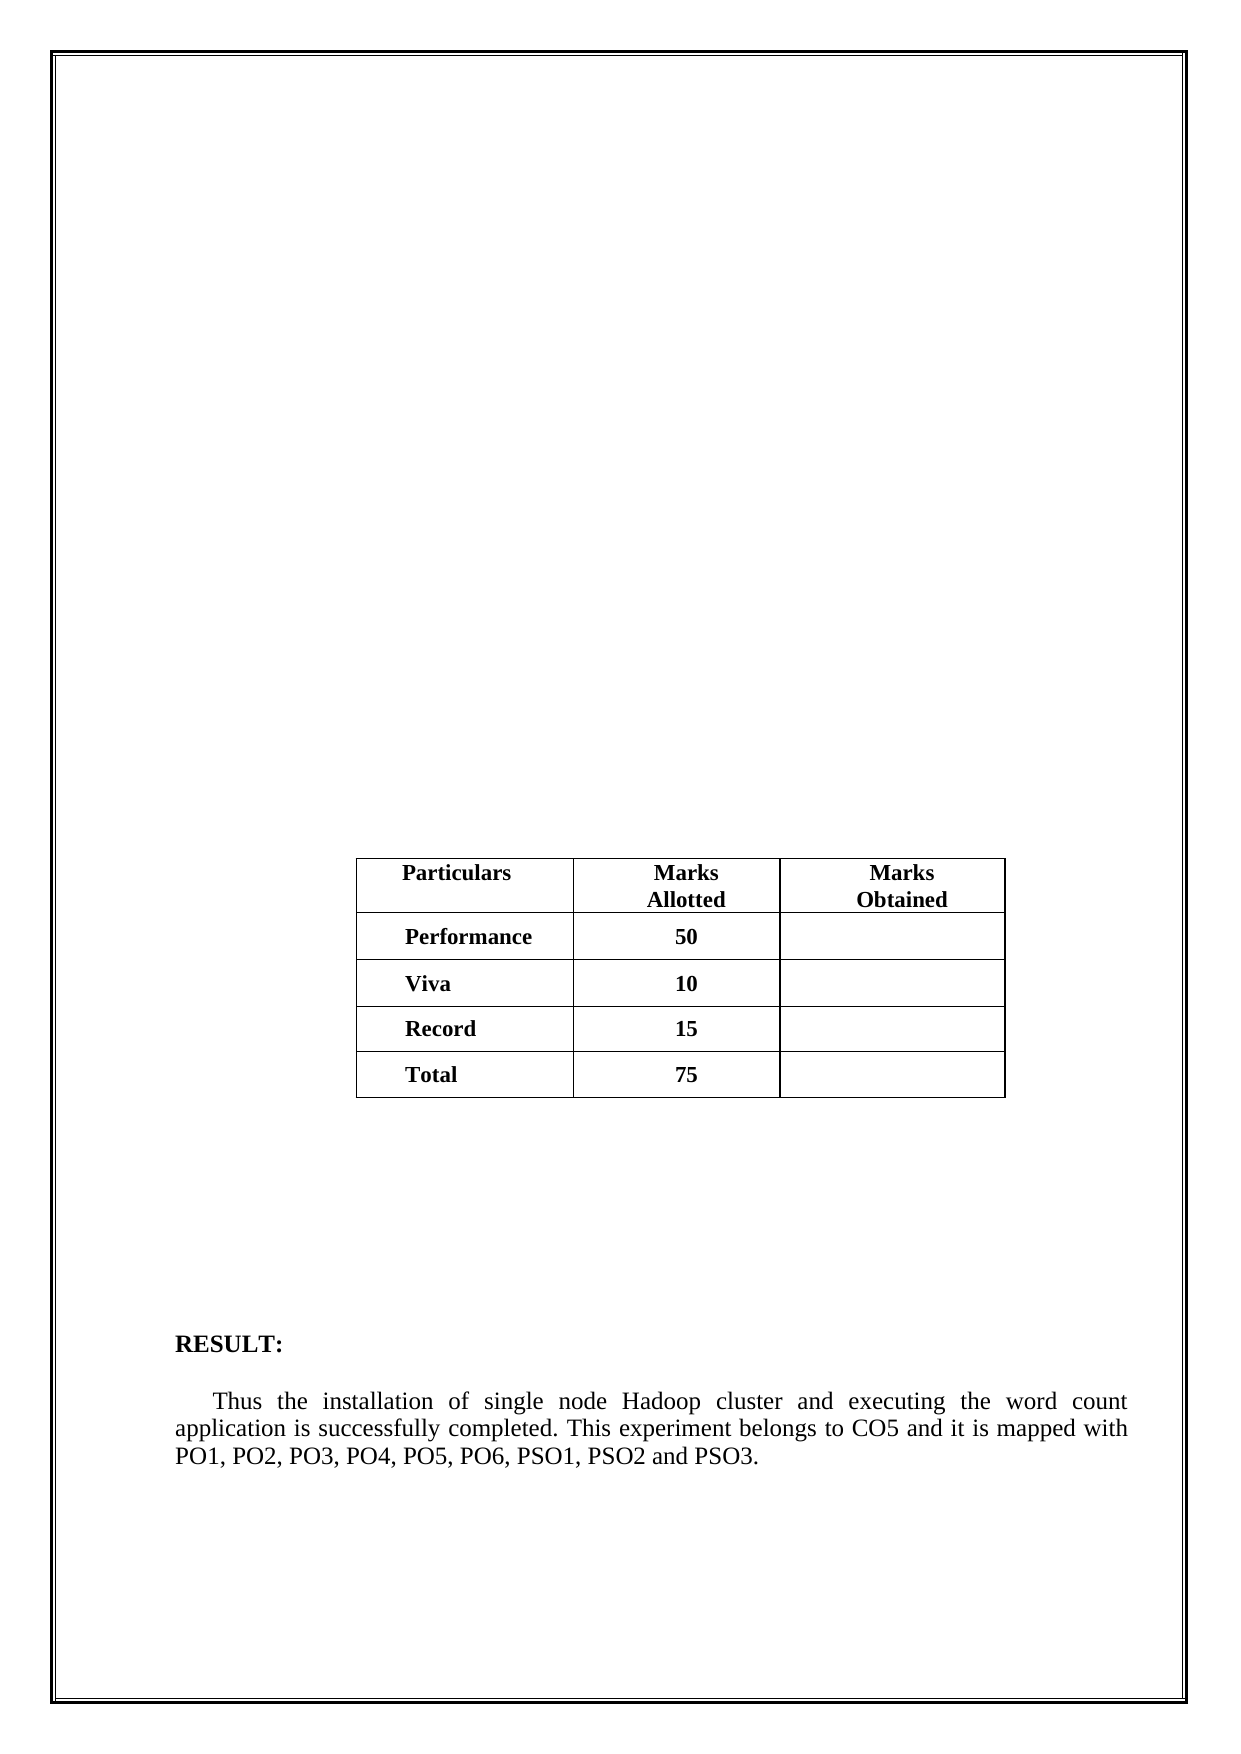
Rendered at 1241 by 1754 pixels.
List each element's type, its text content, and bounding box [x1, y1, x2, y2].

table_cell 50 [574, 913, 779, 959]
table_cell [781, 960, 1004, 1006]
text Thus the installation of single node Hadoop cluster and executing the word count application is successfully completed. This experiment belongs to CO5 and it is mapped with PO1, PO2, PO3, PO4, PO5, PO6, PSO1, PSO2 and PSO3. [175, 1387, 1129, 1470]
table_cell [781, 913, 1004, 959]
text RESULT: [175, 1329, 1182, 1358]
table_cell 75 [574, 1052, 779, 1097]
table_cell Viva [357, 960, 573, 1006]
table_header Marks Allotted [574, 859, 779, 912]
table_cell Performance [357, 913, 573, 959]
table_header Marks Obtained [781, 859, 1004, 912]
table_cell [781, 1007, 1004, 1051]
table_header Particulars [357, 859, 573, 912]
table_cell 10 [574, 960, 779, 1006]
table_cell Record [357, 1007, 573, 1051]
table_cell 15 [574, 1007, 779, 1051]
table_cell [781, 1052, 1004, 1097]
table_cell Total [357, 1052, 573, 1097]
